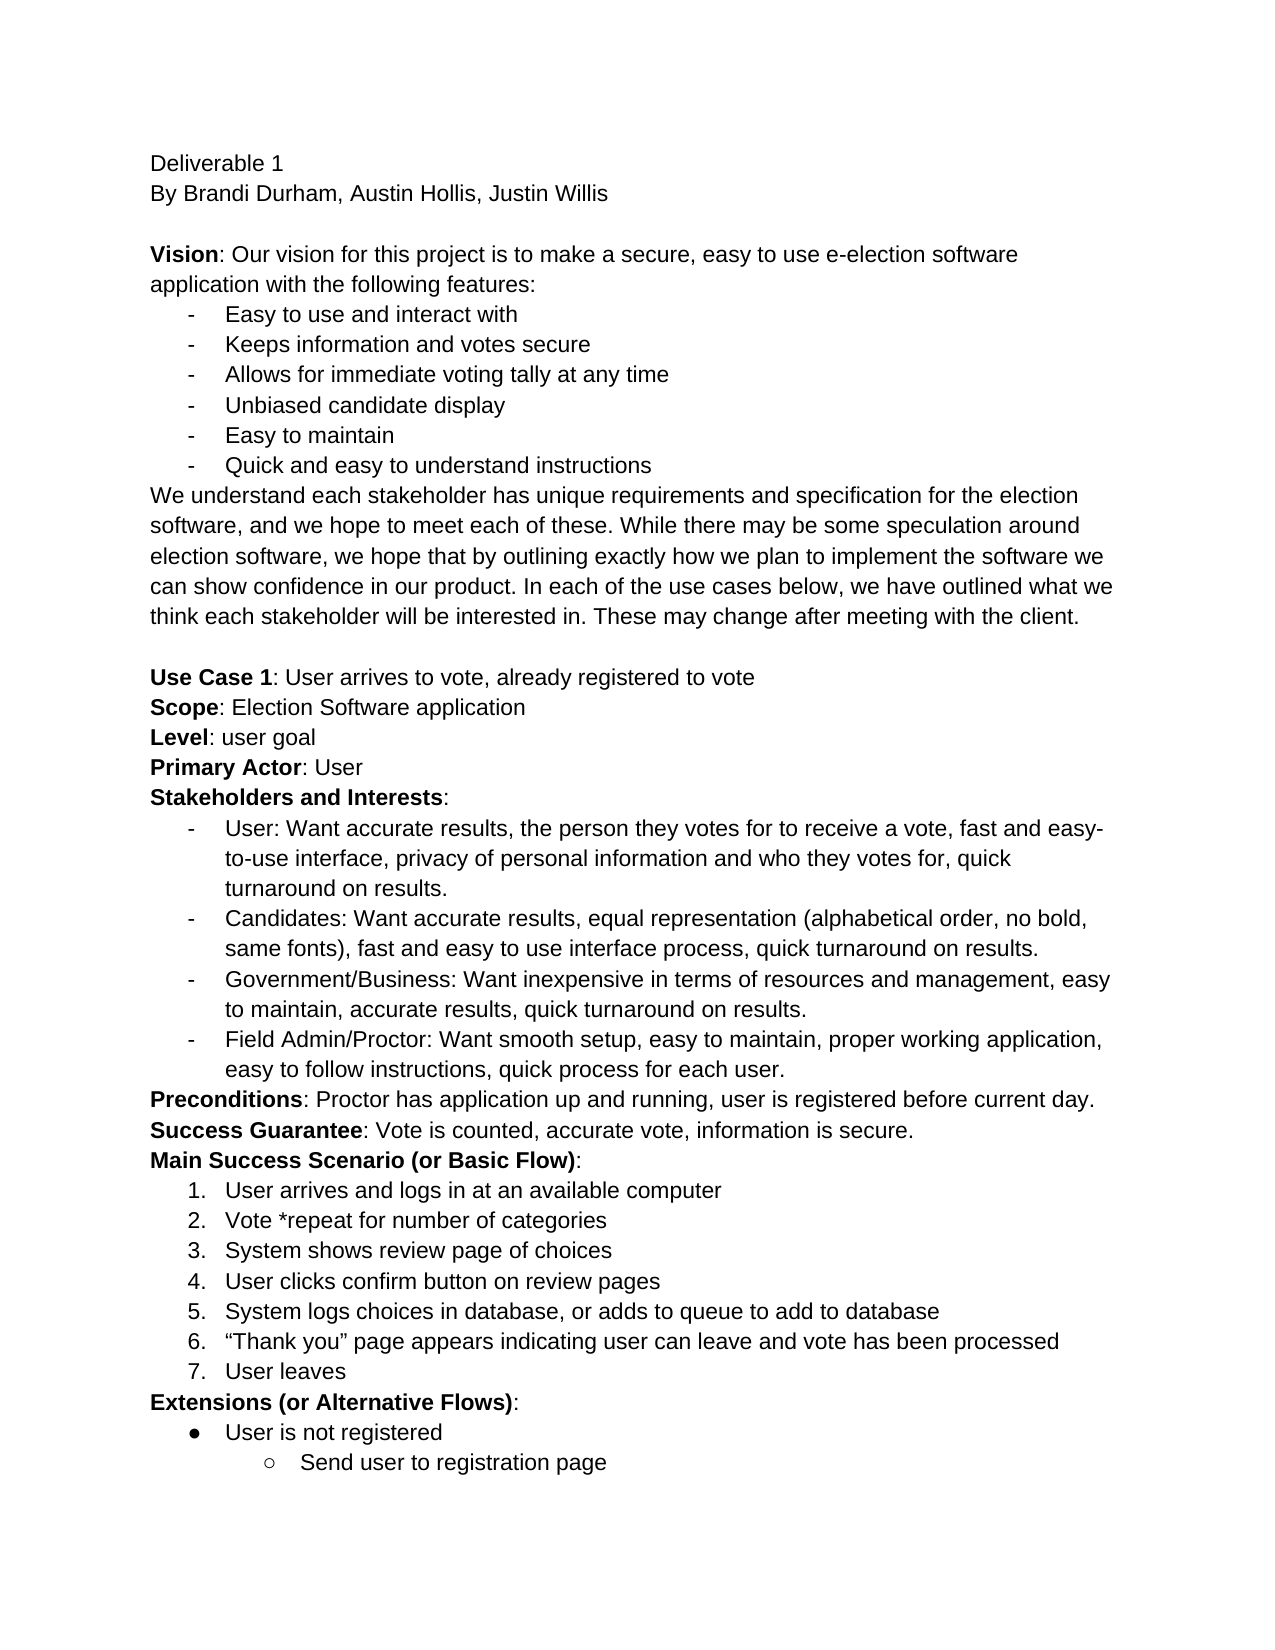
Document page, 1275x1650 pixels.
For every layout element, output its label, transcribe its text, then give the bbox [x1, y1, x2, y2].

list Quick and easy to understand instructions [187, 452, 1125, 478]
list System shows review page of choices [187, 1237, 1125, 1264]
list User: Want accurate results, the person they votes for to receive a vote, fast and easy-to-use interface, privacy of personal information and who they votes for, quick turnaround on results. [187, 814, 1125, 901]
list User is not registered [187, 1419, 1125, 1445]
text Extensions (or Alternative Flows): [150, 1388, 1125, 1415]
text Vision: Our vision for this project is to make a secure, easy to use e-election software application with the following features: [150, 241, 1125, 297]
text Preconditions: Proctor has application up and running, user is registered before current day. [150, 1086, 1125, 1113]
text Success Guarantee: Vote is counted, accurate vote, information is secure. [150, 1117, 1125, 1143]
list User leaves [187, 1358, 1125, 1385]
list Vote *repeat for number of categories [187, 1207, 1125, 1234]
list Unbiased candidate display [187, 392, 1125, 418]
list Allows for immediate voting tally at any time [187, 361, 1125, 388]
list Field Admin/Proctor: Want smooth setup, easy to maintain, proper working application, easy to follow instructions, quick process for each user. [187, 1026, 1125, 1083]
text Main Success Scenario (or Basic Flow): [150, 1147, 1125, 1173]
list User arrives and logs in at an available computer [187, 1177, 1125, 1203]
list System logs choices in database, or adds to queue to add to database [187, 1298, 1125, 1324]
list Candidates: Want accurate results, equal representation (alphabetical order, no bold, same fonts), fast and easy to use interface process, quick turnaround on results. [187, 905, 1125, 962]
text Primary Actor: User [150, 754, 1125, 781]
text By Brandi Durham, Austin Hollis, Justin Willis [150, 180, 1125, 207]
list Send user to registration page [262, 1449, 1125, 1475]
text Deliverable 1 [150, 150, 1125, 176]
text Use Case 1: User arrives to vote, already registered to vote [150, 663, 1125, 690]
list Keeps information and votes secure [187, 331, 1125, 358]
list Easy to use and interact with [187, 301, 1125, 327]
text Scope: Election Software application [150, 694, 1125, 720]
list Government/Business: Want inexpensive in terms of resources and management, easy to maintain, accurate results, quick turnaround on results. [187, 966, 1125, 1022]
text Level: user goal [150, 724, 1125, 750]
text We understand each stakeholder has unique requirements and specification for the election software, and we hope to meet each of these. While there may be some speculation around election software, we hope that by outlining exactly how we plan to implement the software we can show confidence in our product. In each of the use cases below, we have outlined what we think each stakeholder will be interested in. These may change after meeting with the client. [150, 482, 1125, 629]
list User clicks confirm button on review pages [187, 1268, 1125, 1294]
list “Thank you” page appears indicating user can leave and vote has been processed [187, 1328, 1125, 1354]
list Easy to maintain [187, 422, 1125, 448]
text Stakeholders and Interests: [150, 784, 1125, 811]
